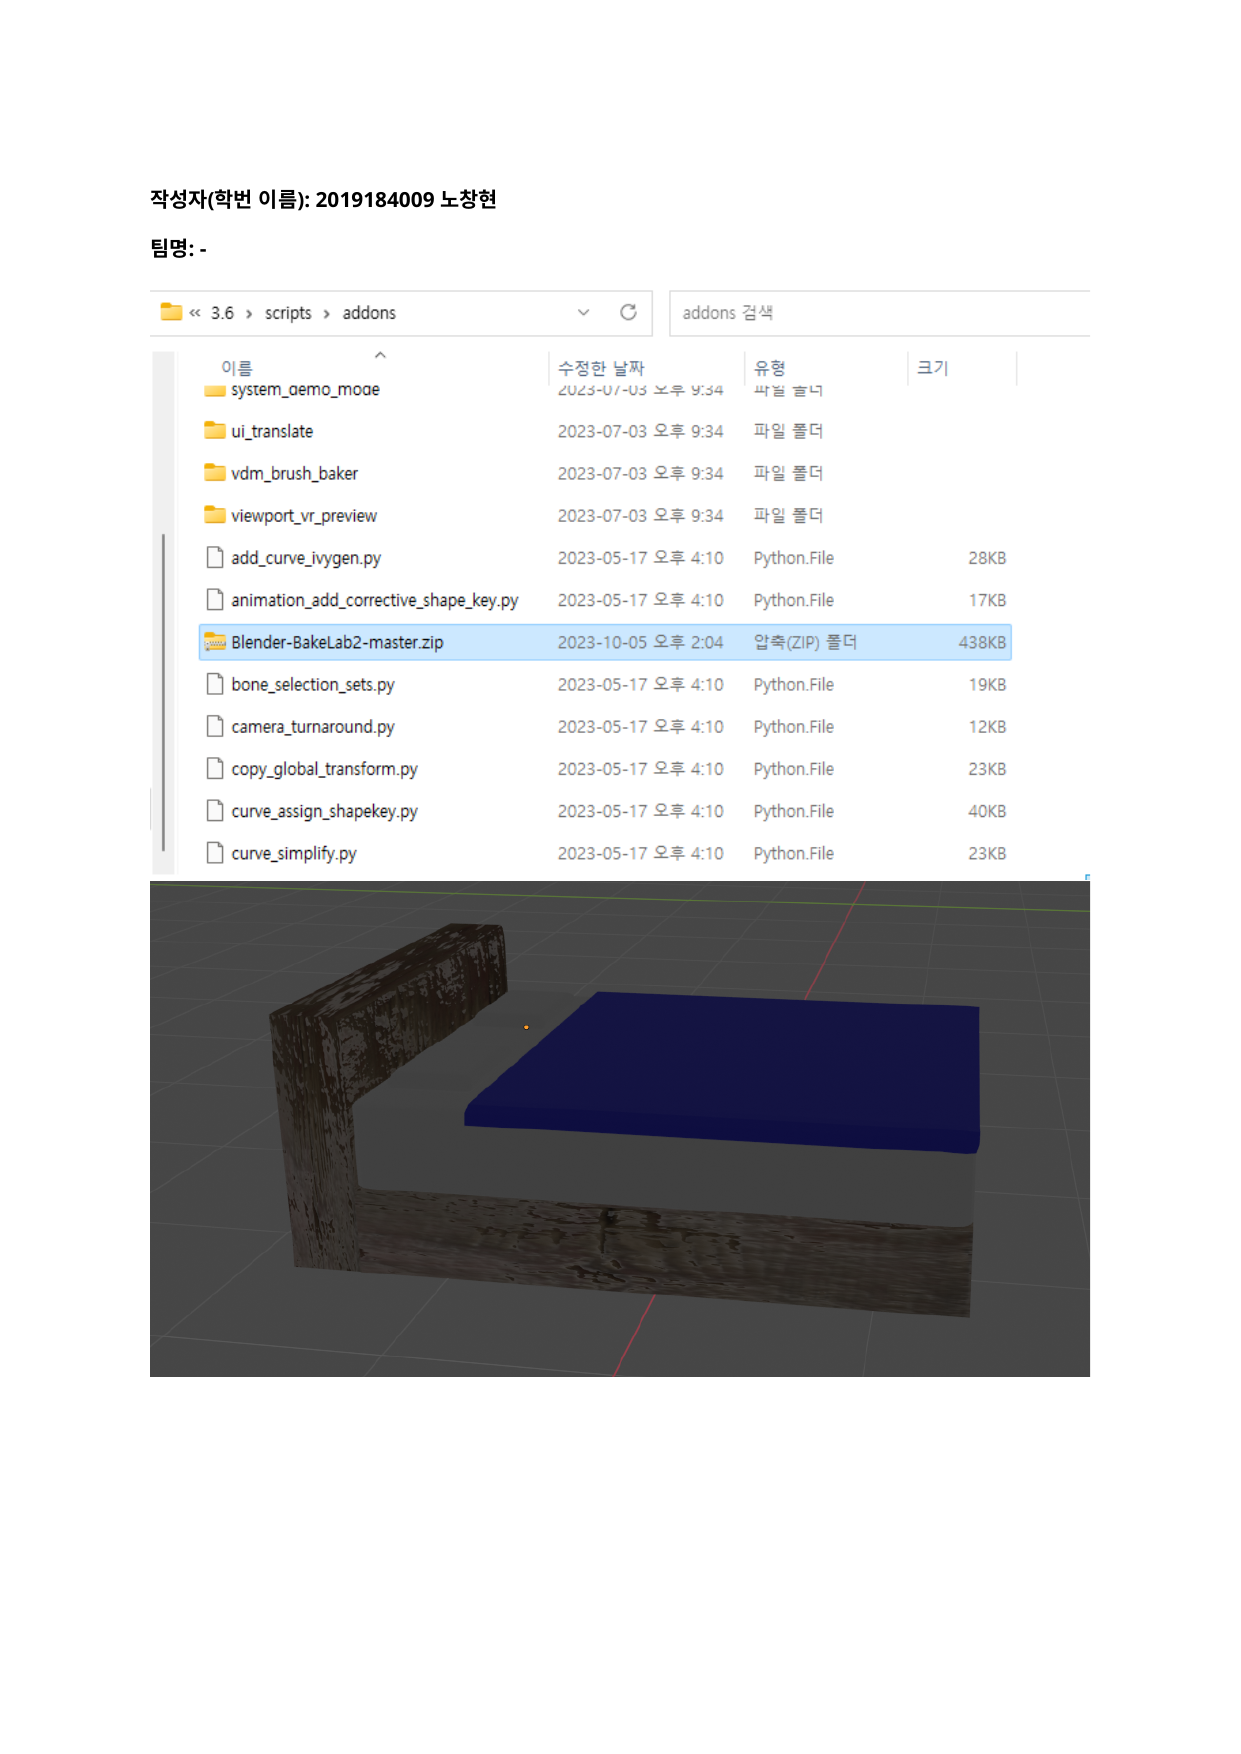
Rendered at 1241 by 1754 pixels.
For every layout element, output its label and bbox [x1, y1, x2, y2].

picture [150, 881, 1091, 1377]
picture [150, 281, 1091, 880]
